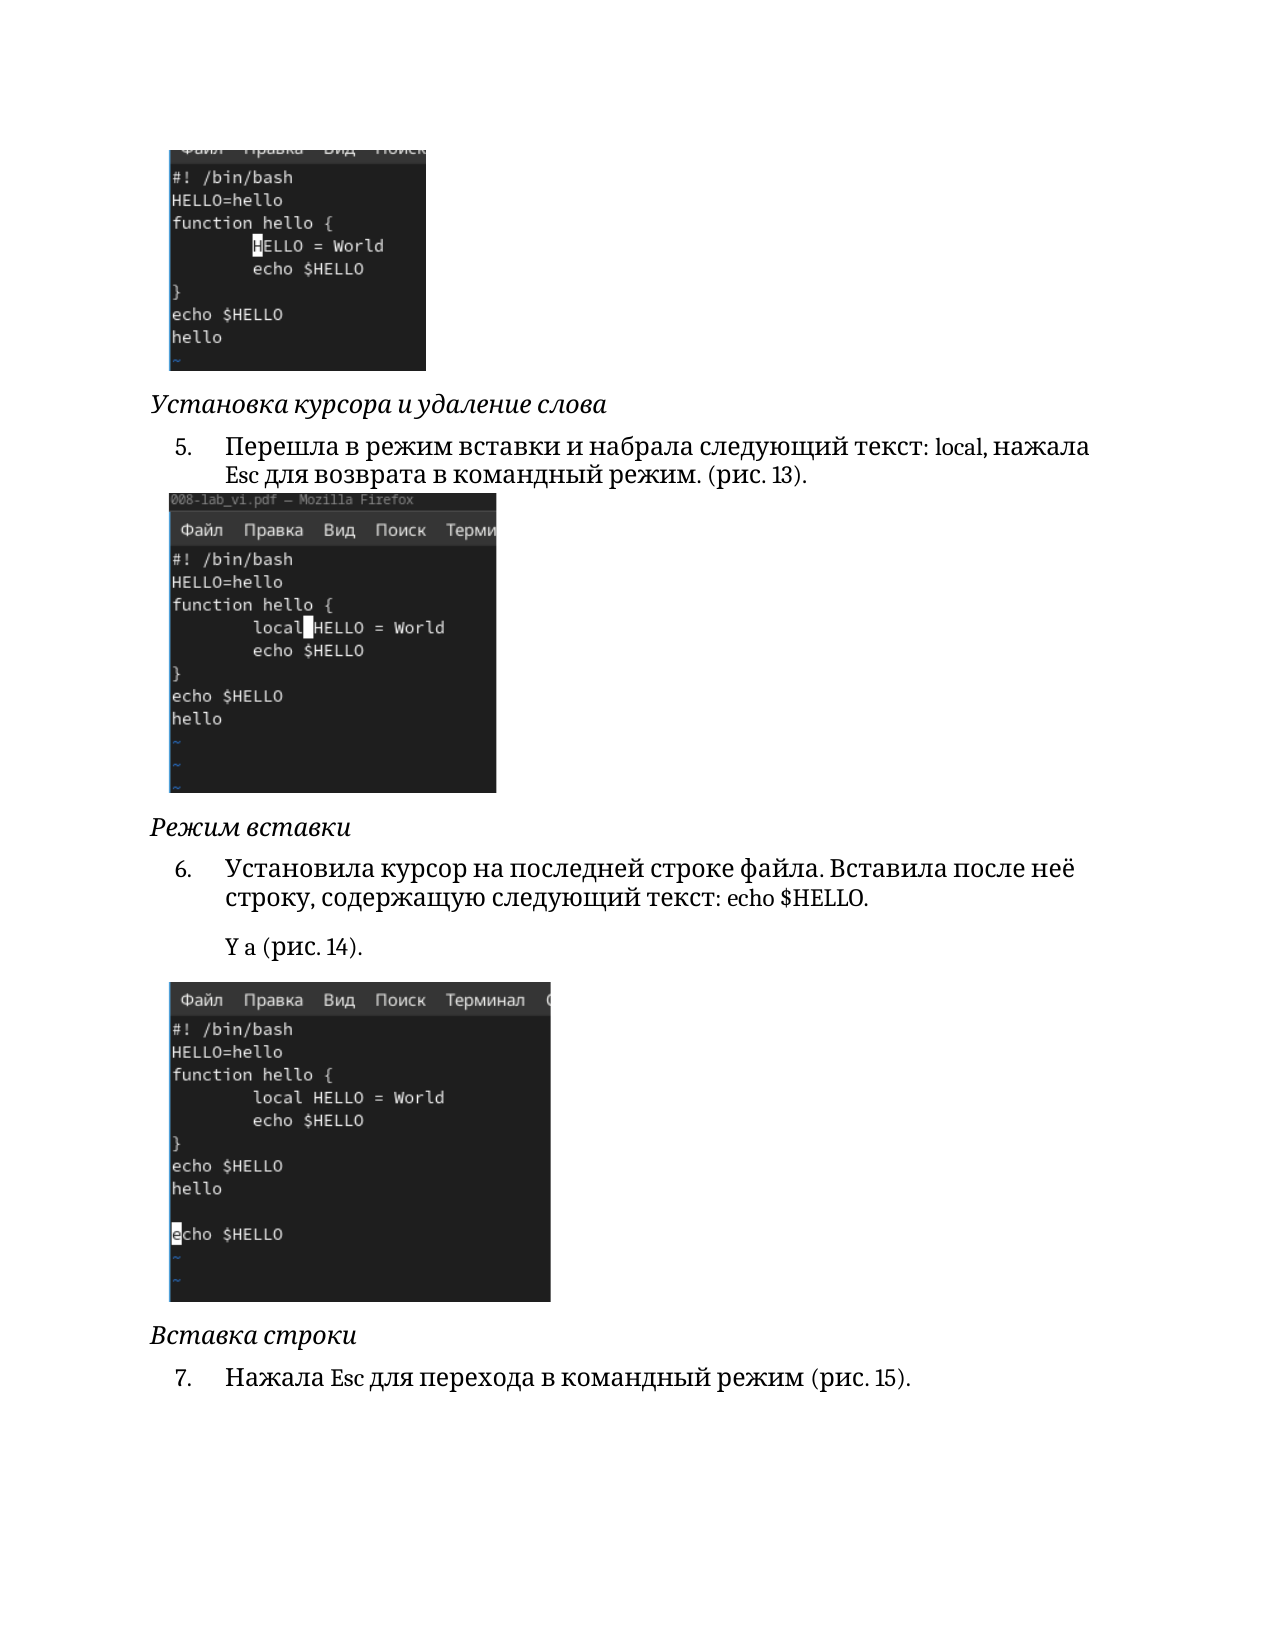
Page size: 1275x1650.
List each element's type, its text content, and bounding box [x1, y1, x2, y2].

text Вставка строки [150, 1322, 1125, 1351]
picture [168, 982, 551, 1302]
picture [168, 150, 426, 371]
text Режим вставки [150, 813, 1125, 842]
list Установила курсор на последней строке файла. Вставила после неё строку, содержащую следующий текст: echo $HELLO. [175, 855, 1125, 912]
list Перешла в режим вставки и набрала следующий текст: local, нажала Esc для возврата в командный режим. (рис. 13). [175, 433, 1125, 490]
text Установка курсора и удаление слова [150, 391, 1125, 420]
list Нажала Esc для перехода в командный режим (рис. 15). [175, 1363, 1125, 1392]
picture [168, 493, 497, 793]
list Y a (рис. 14). [175, 933, 1125, 962]
